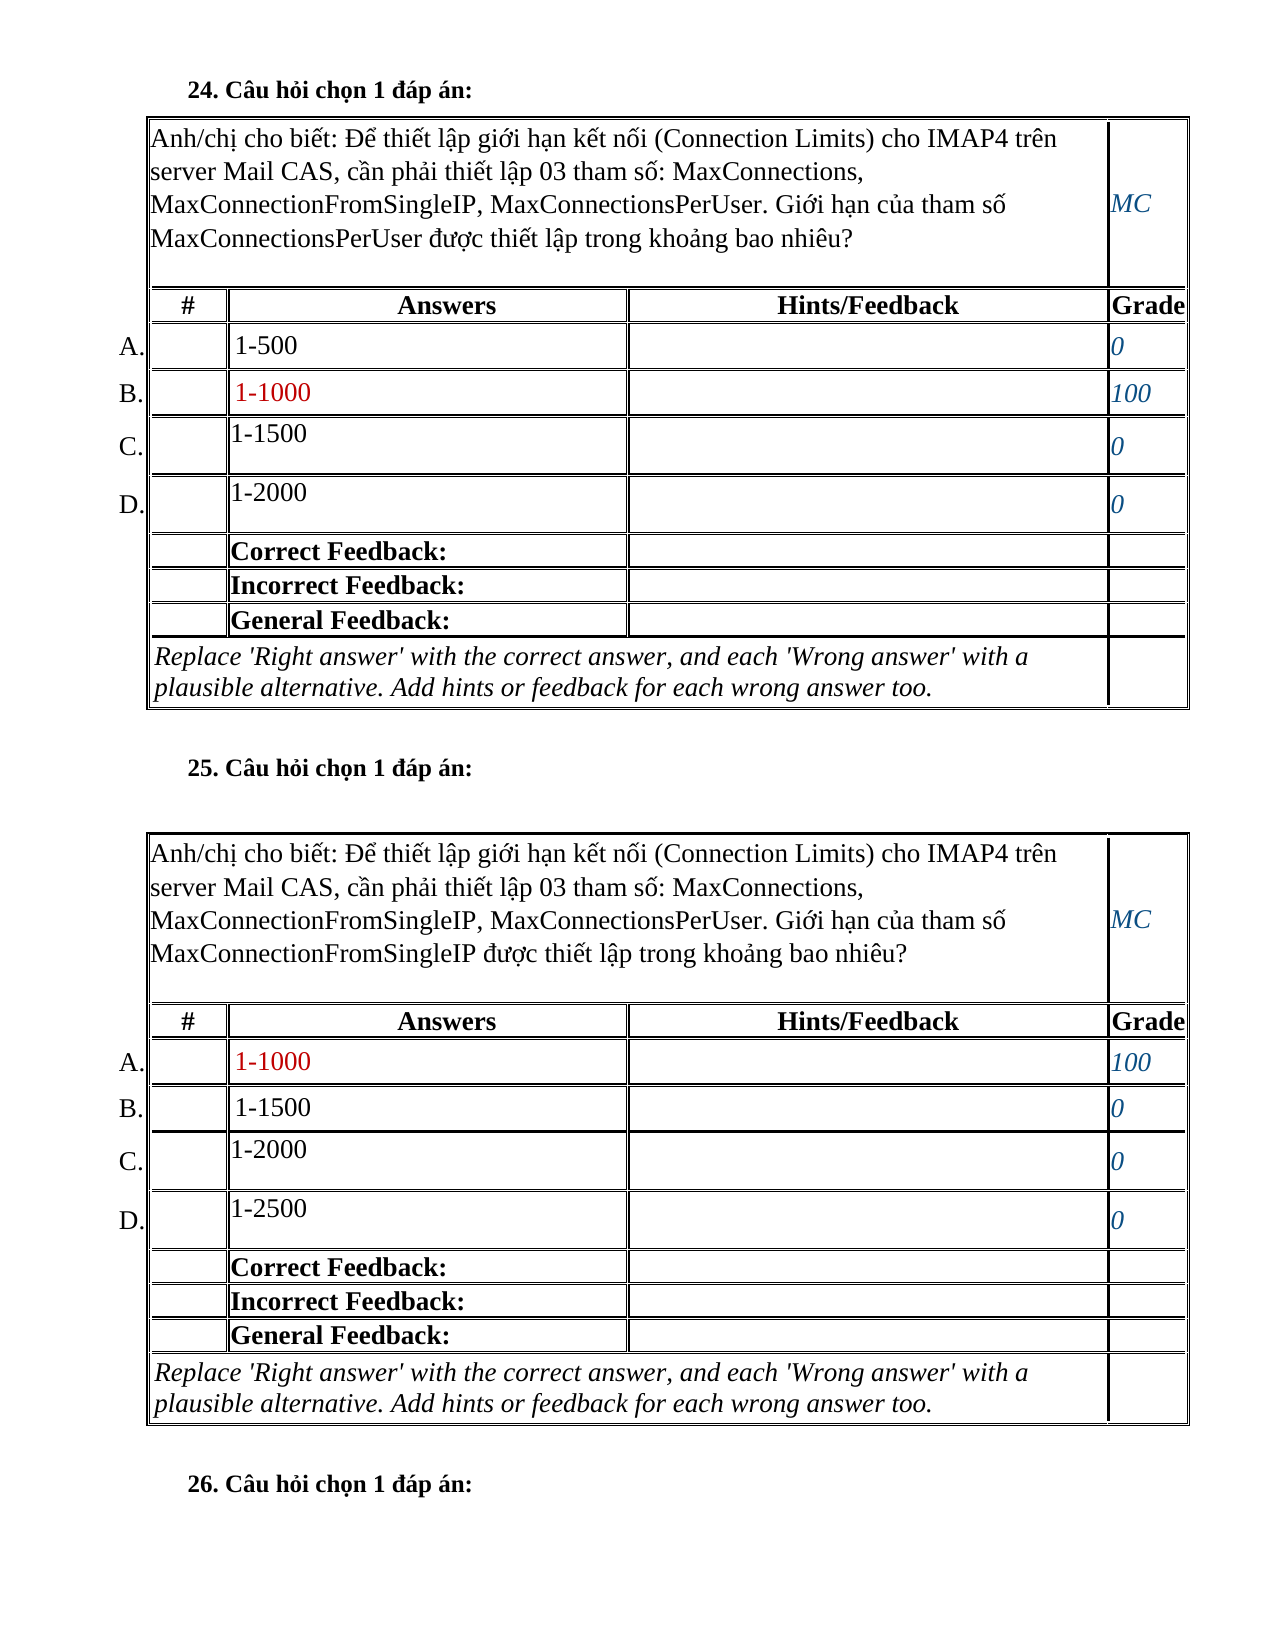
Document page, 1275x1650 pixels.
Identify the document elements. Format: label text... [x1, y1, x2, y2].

table_cell [630, 1192, 1107, 1247]
table_cell [150, 1316, 226, 1351]
table_cell [1108, 1351, 1188, 1422]
table_cell [630, 1320, 1107, 1351]
table_cell # [148, 1002, 228, 1036]
table_header MC [1108, 120, 1187, 286]
table_cell 0 [1108, 1189, 1188, 1247]
table_cell [1108, 532, 1188, 566]
table_cell [630, 1251, 1107, 1282]
table_cell Grade [1110, 286, 1187, 321]
table_cell Answers [230, 290, 626, 321]
table_cell [630, 1040, 1107, 1083]
table_cell [630, 1087, 1107, 1130]
table_cell [1110, 566, 1187, 601]
table_cell 0 [1110, 473, 1187, 532]
table_cell 1-1000 [230, 371, 626, 414]
table_cell [1108, 601, 1188, 635]
table_cell Correct Feedback: [230, 1251, 626, 1282]
table_cell [630, 1285, 1107, 1316]
list Câu hỏi chọn 1 đáp án: [187, 1469, 1191, 1498]
table_cell [148, 532, 228, 566]
table_cell [148, 321, 228, 367]
table_cell [150, 1036, 226, 1083]
table_header Anh/chị cho biết: Để thiết lập giới hạn kết nối (Connection Limits) cho IMAP4 trên server Mail CAS, cần phải thiết lập 03 tham số: MaxConnections, MaxConnectionFromSingleIP, MaxConnectionsPerUser. Giới hạn của tham số MaxConnectionFromSingleIP được thiết lập trong khoảng bao nhiêu? [150, 834, 1108, 1002]
table_cell 100 [1110, 1036, 1187, 1083]
table_cell [630, 1133, 1107, 1189]
table_cell 1-1500 [230, 418, 626, 473]
table_cell [630, 535, 1107, 566]
table_header MC [1108, 835, 1187, 1002]
table_cell Incorrect Feedback: [230, 1285, 626, 1316]
table_cell Hints/Feedback [630, 290, 1107, 321]
table_cell Incorrect Feedback: [230, 570, 626, 601]
table_cell [148, 601, 228, 635]
table_cell [630, 418, 1107, 473]
table_cell Replace 'Right answer' with the correct answer, and each 'Wrong answer' with a plausible alternative. Add hints or feedback for each wrong answer too. [148, 1351, 1108, 1422]
table_cell [148, 1282, 228, 1316]
table_cell General Feedback: [230, 604, 626, 635]
table_cell Correct Feedback: [230, 535, 626, 566]
table_cell [630, 604, 1107, 635]
table_cell Replace 'Right answer' with the correct answer, and each 'Wrong answer' with a plausible alternative. Add hints or feedback for each wrong answer too. [150, 635, 1108, 707]
table_cell [630, 371, 1107, 414]
table_cell [150, 1130, 226, 1189]
table_cell [1108, 635, 1187, 707]
table_cell Hints/Feedback [630, 1005, 1107, 1036]
table_cell [150, 566, 226, 601]
table_cell [630, 477, 1107, 532]
table_cell Answers [230, 1005, 626, 1036]
table_cell General Feedback: [230, 1320, 626, 1351]
table_cell 0 [1108, 321, 1188, 367]
list Câu hỏi chọn 1 đáp án: [187, 753, 1191, 782]
table_cell 1-2000 [230, 477, 626, 532]
table_cell 1-1000 [230, 1040, 626, 1083]
table_cell [630, 324, 1107, 367]
table_cell [630, 570, 1107, 601]
table_cell 1-2000 [230, 1133, 626, 1189]
table_cell # [150, 286, 226, 321]
table_cell [150, 1248, 226, 1282]
table_cell [1110, 1248, 1187, 1282]
table_cell [150, 368, 226, 414]
table_header Anh/chị cho biết: Để thiết lập giới hạn kết nối (Connection Limits) cho IMAP4 trên server Mail CAS, cần phải thiết lập 03 tham số: MaxConnections, MaxConnectionFromSingleIP, MaxConnectionsPerUser. Giới hạn của tham số MaxConnectionsPerUser được thiết lập trong khoảng bao nhiêu? [150, 118, 1108, 286]
table_cell [150, 1083, 226, 1130]
table_cell Grade [1108, 1002, 1188, 1036]
table_cell 1-1500 [230, 1087, 626, 1130]
table_cell 0 [1110, 1130, 1187, 1189]
list Câu hỏi chọn 1 đáp án: [187, 75, 1191, 104]
table_cell [150, 414, 226, 473]
table_cell [1108, 1282, 1188, 1316]
table_cell [1110, 1316, 1187, 1351]
table_cell 1-2500 [230, 1192, 626, 1247]
table_cell [150, 473, 226, 532]
table_cell 100 [1110, 368, 1187, 414]
table_cell 0 [1110, 414, 1187, 473]
table_cell 1-500 [230, 324, 626, 367]
table_cell 0 [1110, 1083, 1187, 1130]
table_cell [148, 1189, 228, 1247]
